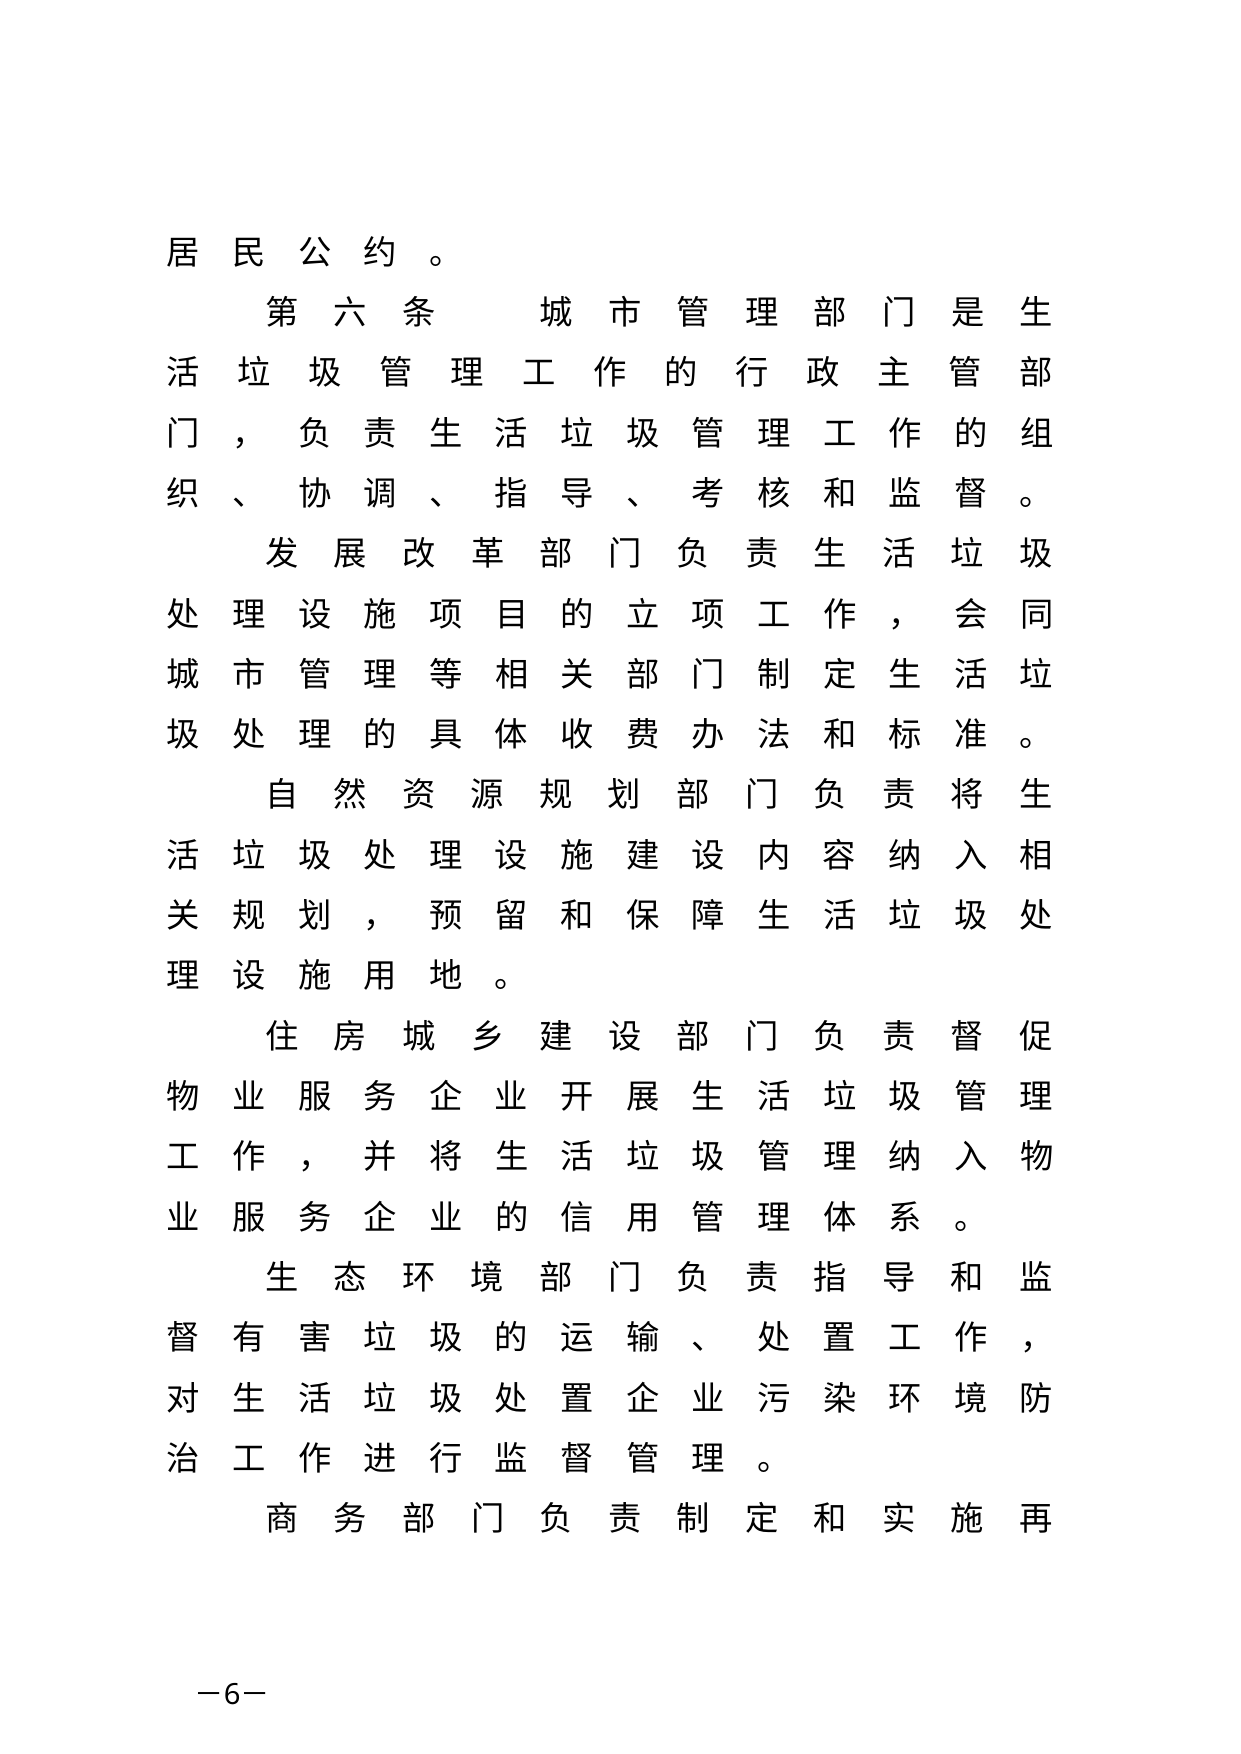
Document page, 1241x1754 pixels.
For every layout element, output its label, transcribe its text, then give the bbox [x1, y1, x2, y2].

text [167, 219, 1085, 280]
text 住房城乡建设部门负责督促物业服务企业开展生活垃圾管理工作，并将生活垃圾管理纳入物业服务企业的信用管理体系。 [167, 1003, 1085, 1245]
text 发展改革部门负责生活垃圾处理设施项目的立项工作，会同城市管理等相关部门制定生活垃圾处理的具体收费办法和标准。 [167, 521, 1085, 762]
text 第六条 城市管理部门是生活垃圾管理工作的行政主管部门，负责生活垃圾管理工作的组织、协调、指导、考核和监督。 [167, 280, 1085, 521]
text 自然资源规划部门负责将生活垃圾处理设施建设内容纳入相关规划，预留和保障生活垃圾处理设施用地。 [167, 762, 1085, 1003]
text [167, 1486, 1085, 1546]
text 生态环境部门负责指导和监督有害垃圾的运输、处置工作，对生活垃圾处置企业污染环境防治工作进行监督管理。 [167, 1245, 1085, 1486]
